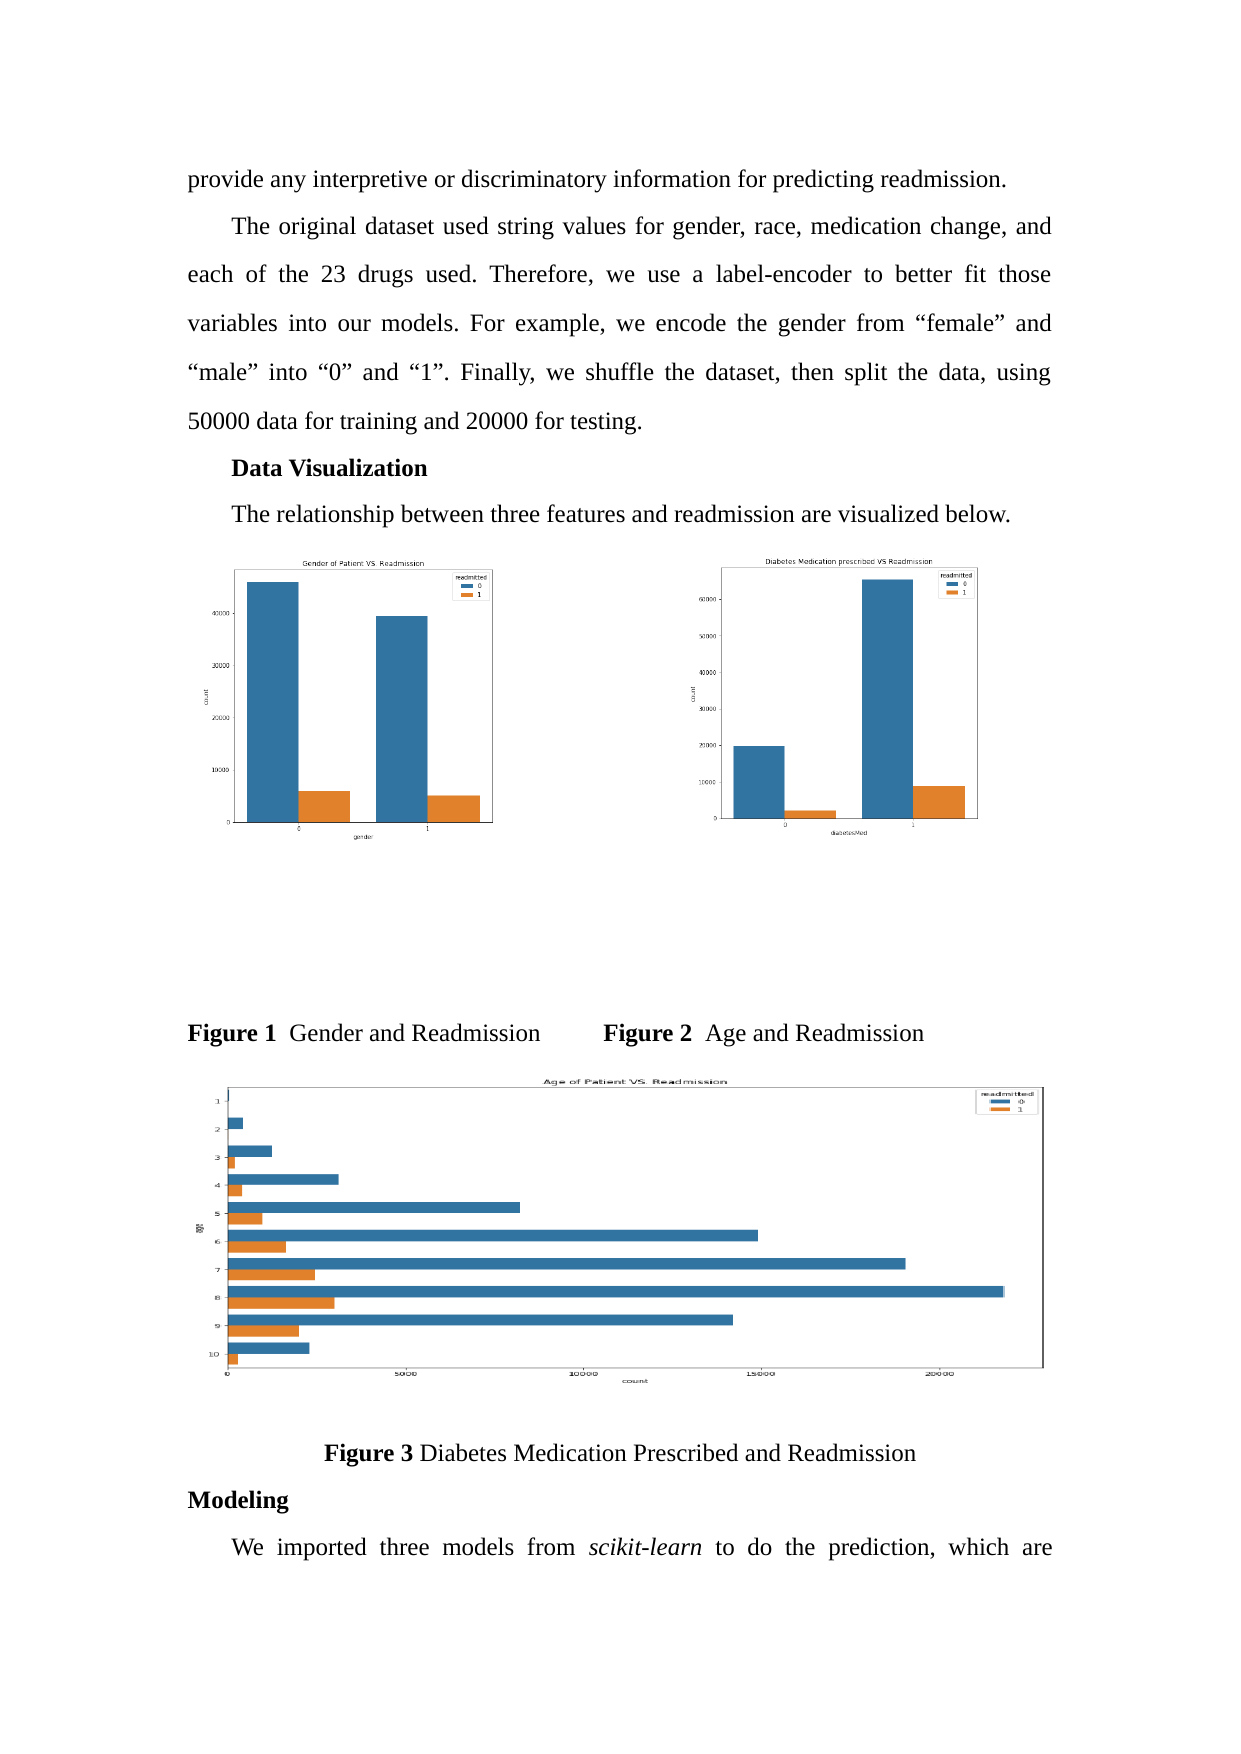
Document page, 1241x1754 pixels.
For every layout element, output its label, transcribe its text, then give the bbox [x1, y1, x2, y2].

picture [686, 555, 983, 840]
picture [199, 556, 498, 844]
picture [188, 1075, 1053, 1387]
text The relationship between three features and readmission are visualized below. [187, 498, 1053, 530]
text Modeling [187, 1483, 1053, 1516]
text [187, 1530, 1053, 1563]
text The original dataset used string values for gender, race, medication change, and each of the 23 drugs used. Therefore, we use a label-encoder to better fit those variables into our models. For example, we encode the gender from “female” and “male” into “0” and “1”. Finally, we shuffle the dataset, then split the data, using 50000 data for training and 20000 for testing. [187, 209, 1053, 436]
text Data Visualization [187, 451, 1053, 483]
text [187, 162, 1053, 194]
